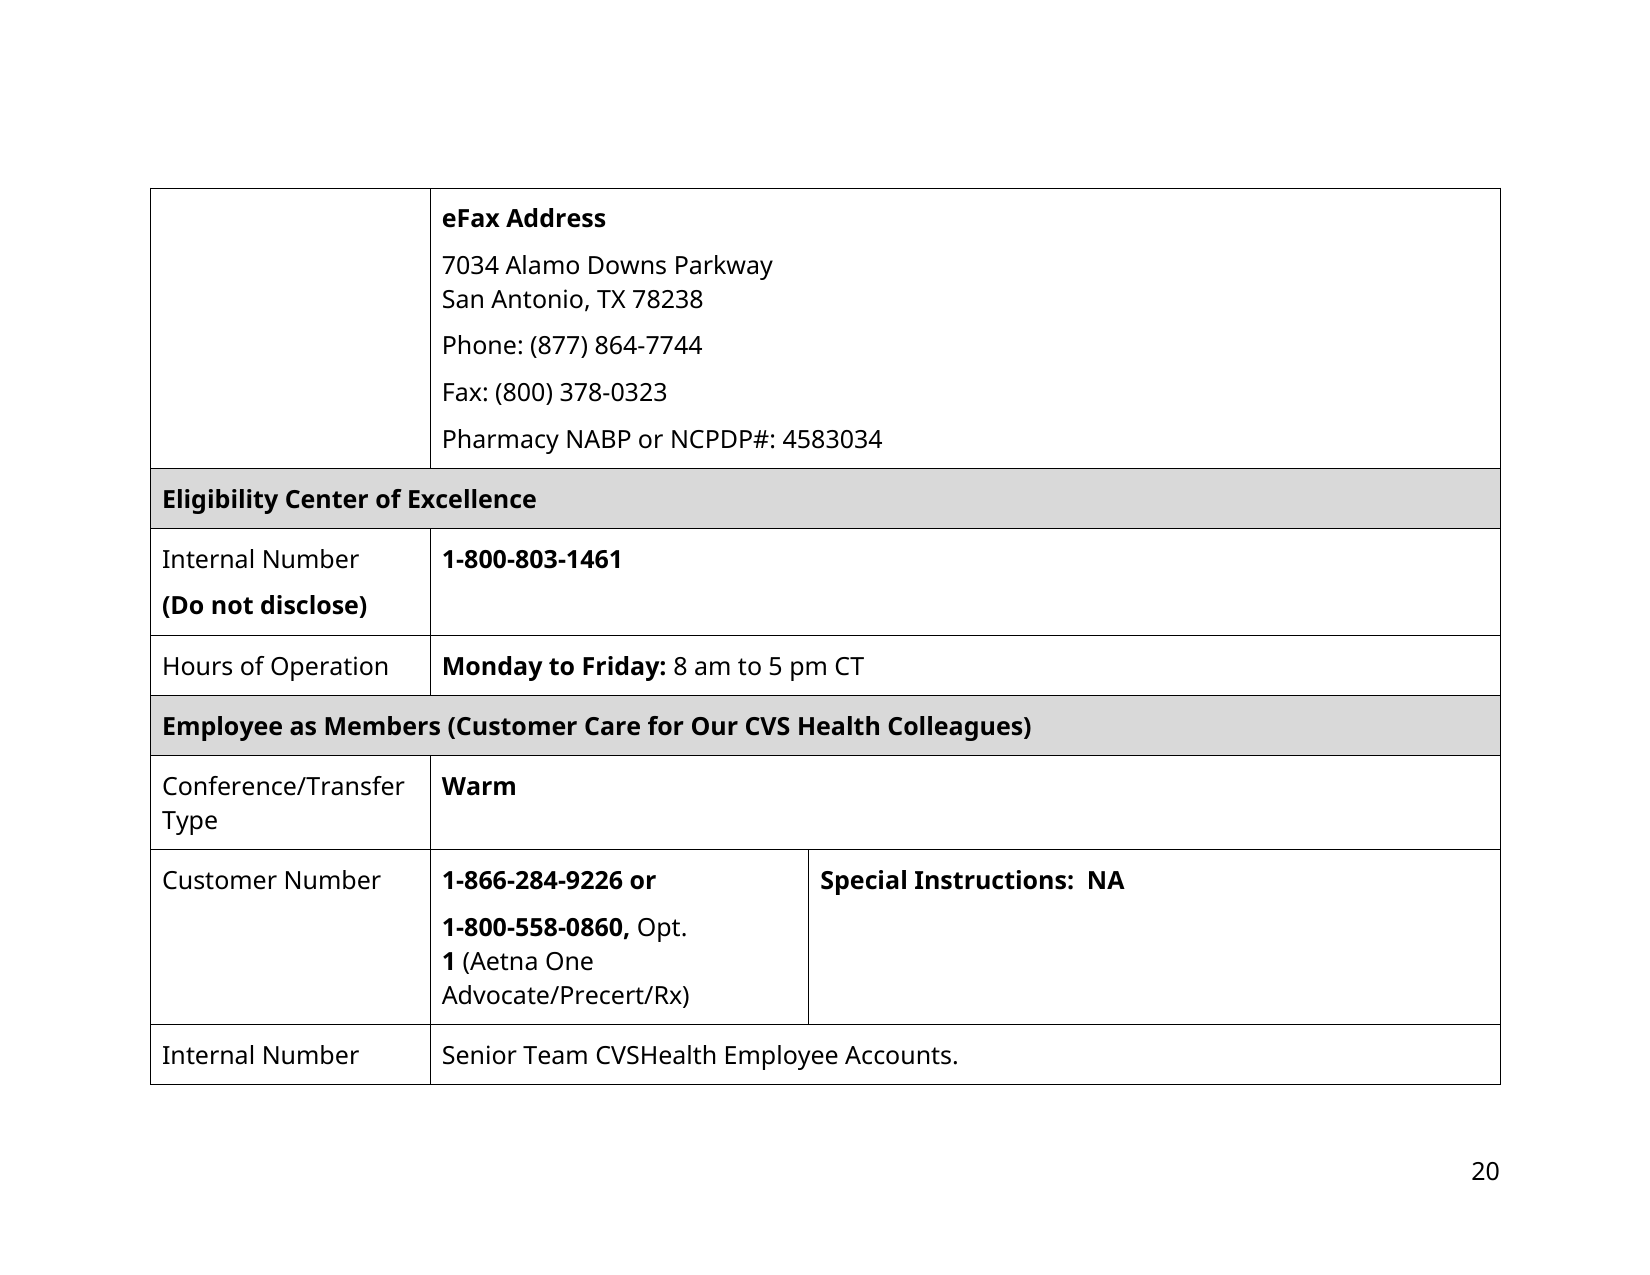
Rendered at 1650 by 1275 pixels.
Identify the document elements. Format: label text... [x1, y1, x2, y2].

table_cell Conference/Transfer Type [151, 756, 430, 849]
table_cell Eligibility Center of Excellence [151, 469, 1500, 528]
table_cell Internal Number (Do not disclose) [151, 529, 430, 635]
table_cell Employee as Members (Customer Care for Our CVS Health Colleagues) [151, 696, 1500, 755]
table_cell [151, 1025, 430, 1084]
table_cell Warm [431, 756, 1500, 849]
table_cell Special Instructions: NA [809, 850, 1500, 1024]
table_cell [431, 189, 1500, 468]
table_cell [151, 189, 430, 468]
table_cell 1-800-803-1461 [431, 529, 1500, 635]
table_cell Hours of Operation [151, 636, 430, 695]
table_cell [431, 1025, 1500, 1084]
table_cell 1-866-284-9226 or 1-800-558-0860, Opt. 1 (Aetna One Advocate/Precert/Rx) [431, 850, 808, 1024]
table_cell Customer Number [151, 850, 430, 1024]
table_cell Monday to Friday: 8 am to 5 pm CT [431, 636, 1500, 695]
